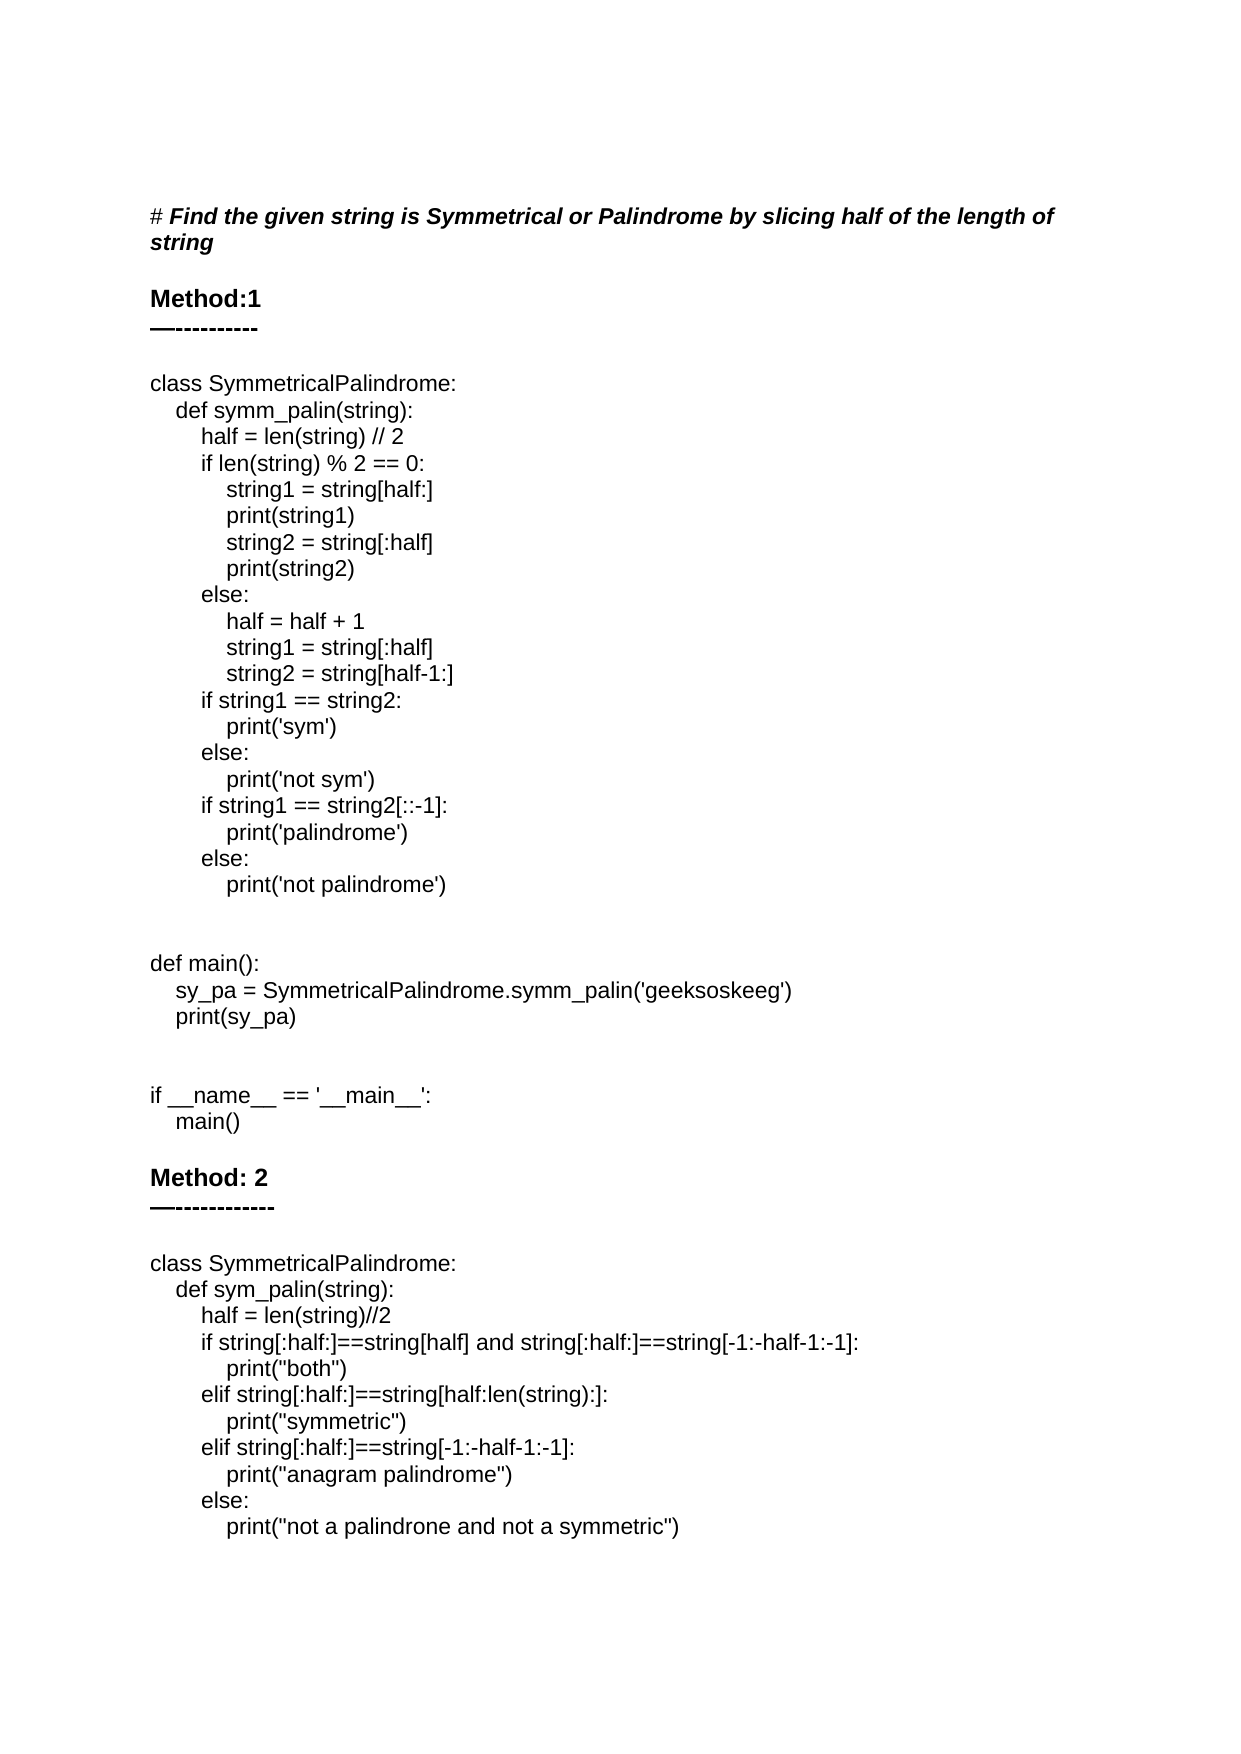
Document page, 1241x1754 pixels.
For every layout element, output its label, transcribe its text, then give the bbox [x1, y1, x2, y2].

text if string1 == string2[::-1]: [150, 792, 1090, 818]
text class SymmetricalPalindrome: [150, 370, 1090, 397]
text sy_pa = SymmetricalPalindrome.symm_palin('geeksoskeeg') [150, 977, 1090, 1003]
text def sym_palin(string): [150, 1276, 1090, 1302]
text def symm_palin(string): [150, 397, 1090, 423]
text print(string1) [150, 502, 1090, 528]
text if __name__ == '__main__': [150, 1082, 1090, 1108]
text if len(string) % 2 == 0: [150, 449, 1090, 476]
text else: [150, 845, 1090, 871]
text elif string[:half:]==string[-1:-half-1:-1]: [150, 1434, 1090, 1461]
text string1 = string[:half] [150, 634, 1090, 660]
text else: [150, 581, 1090, 608]
text print(sy_pa) [150, 1003, 1090, 1029]
text string2 = string[:half] [150, 528, 1090, 555]
text def main(): [150, 950, 1090, 977]
text print("both") [150, 1355, 1090, 1381]
text print('palindrome') [150, 818, 1090, 845]
text half = half + 1 [150, 608, 1090, 634]
text class SymmetricalPalindrome: [150, 1250, 1090, 1276]
text # Find the given string is Symmetrical or Palindrome by slicing half of the length of string [150, 203, 1090, 255]
text half = len(string) // 2 [150, 423, 1090, 449]
text —------------ [150, 1192, 1090, 1221]
text else: [150, 739, 1090, 766]
text Method:1 [150, 284, 1090, 313]
text if string[:half:]==string[half] and string[:half:]==string[-1:-half-1:-1]: [150, 1329, 1090, 1355]
text print('not sym') [150, 766, 1090, 792]
text print('not palindrome') [150, 871, 1090, 897]
text print('sym') [150, 713, 1090, 739]
text Method: 2 [150, 1163, 1090, 1192]
text if string1 == string2: [150, 687, 1090, 713]
text main() [150, 1108, 1090, 1135]
text elif string[:half:]==string[half:len(string):]: [150, 1381, 1090, 1408]
text half = len(string)//2 [150, 1302, 1090, 1329]
text —---------- [150, 313, 1090, 342]
text print("not a palindrone and not a symmetric") [150, 1513, 1090, 1539]
text print(string2) [150, 555, 1090, 581]
text print("symmetric") [150, 1408, 1090, 1434]
text print("anagram palindrome") [150, 1461, 1090, 1487]
text string2 = string[half-1:] [150, 660, 1090, 687]
text else: [150, 1487, 1090, 1513]
text string1 = string[half:] [150, 476, 1090, 502]
